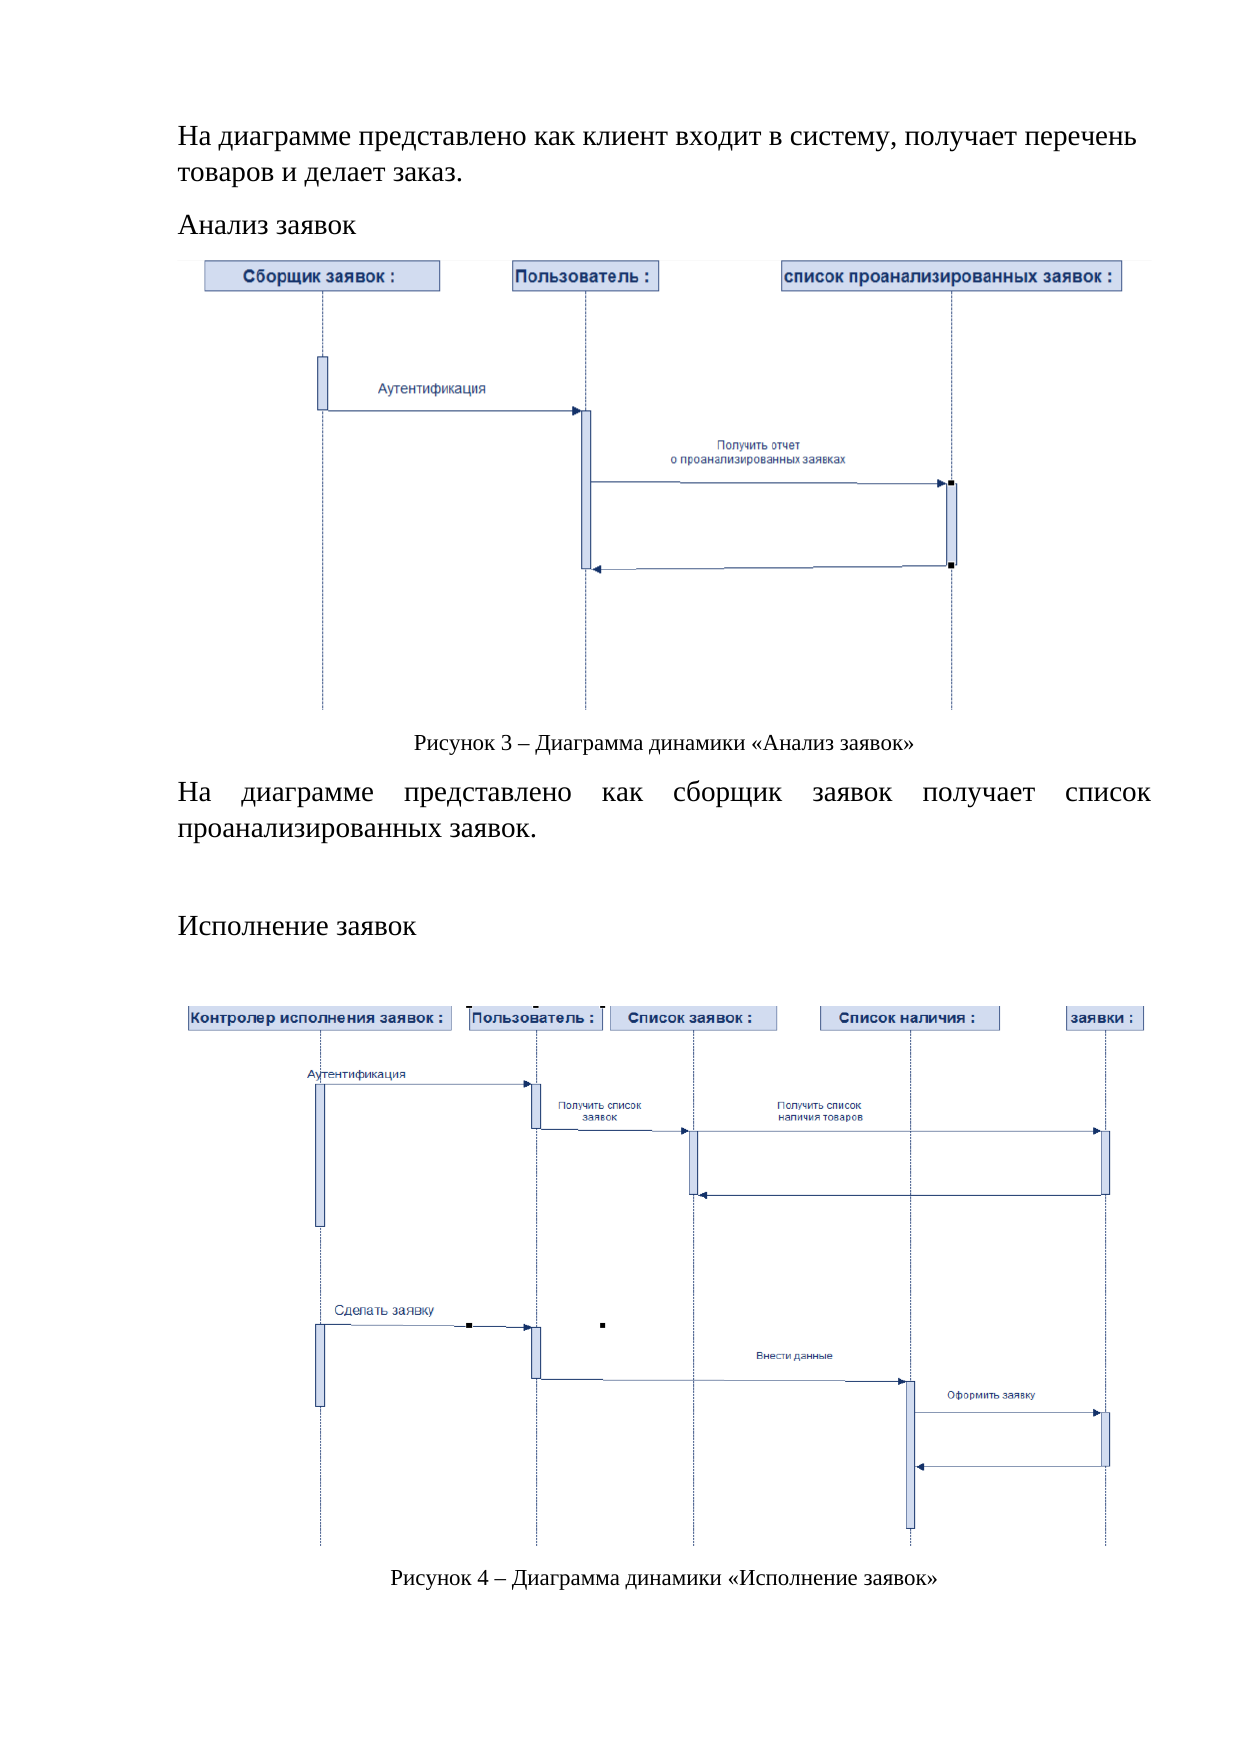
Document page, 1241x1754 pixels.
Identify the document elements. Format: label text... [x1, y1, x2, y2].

picture [177, 1006, 1152, 1546]
text Анализ заявок [177, 207, 1152, 241]
text На диаграмме представлено как клиент входит в систему, получает перечень товаров и делает заказ. [177, 118, 1152, 188]
text Исполнение заявок [177, 908, 1152, 942]
picture [177, 260, 1152, 710]
text На диаграмме представлено как сборщик заявок получает список проанализированных заявок. [177, 774, 1152, 844]
text Рисунок 3 – Диаграмма динамики «Анализ заявок» [177, 729, 1152, 755]
text Рисунок 4 – Диаграмма динамики «Исполнение заявок» [177, 1564, 1152, 1591]
